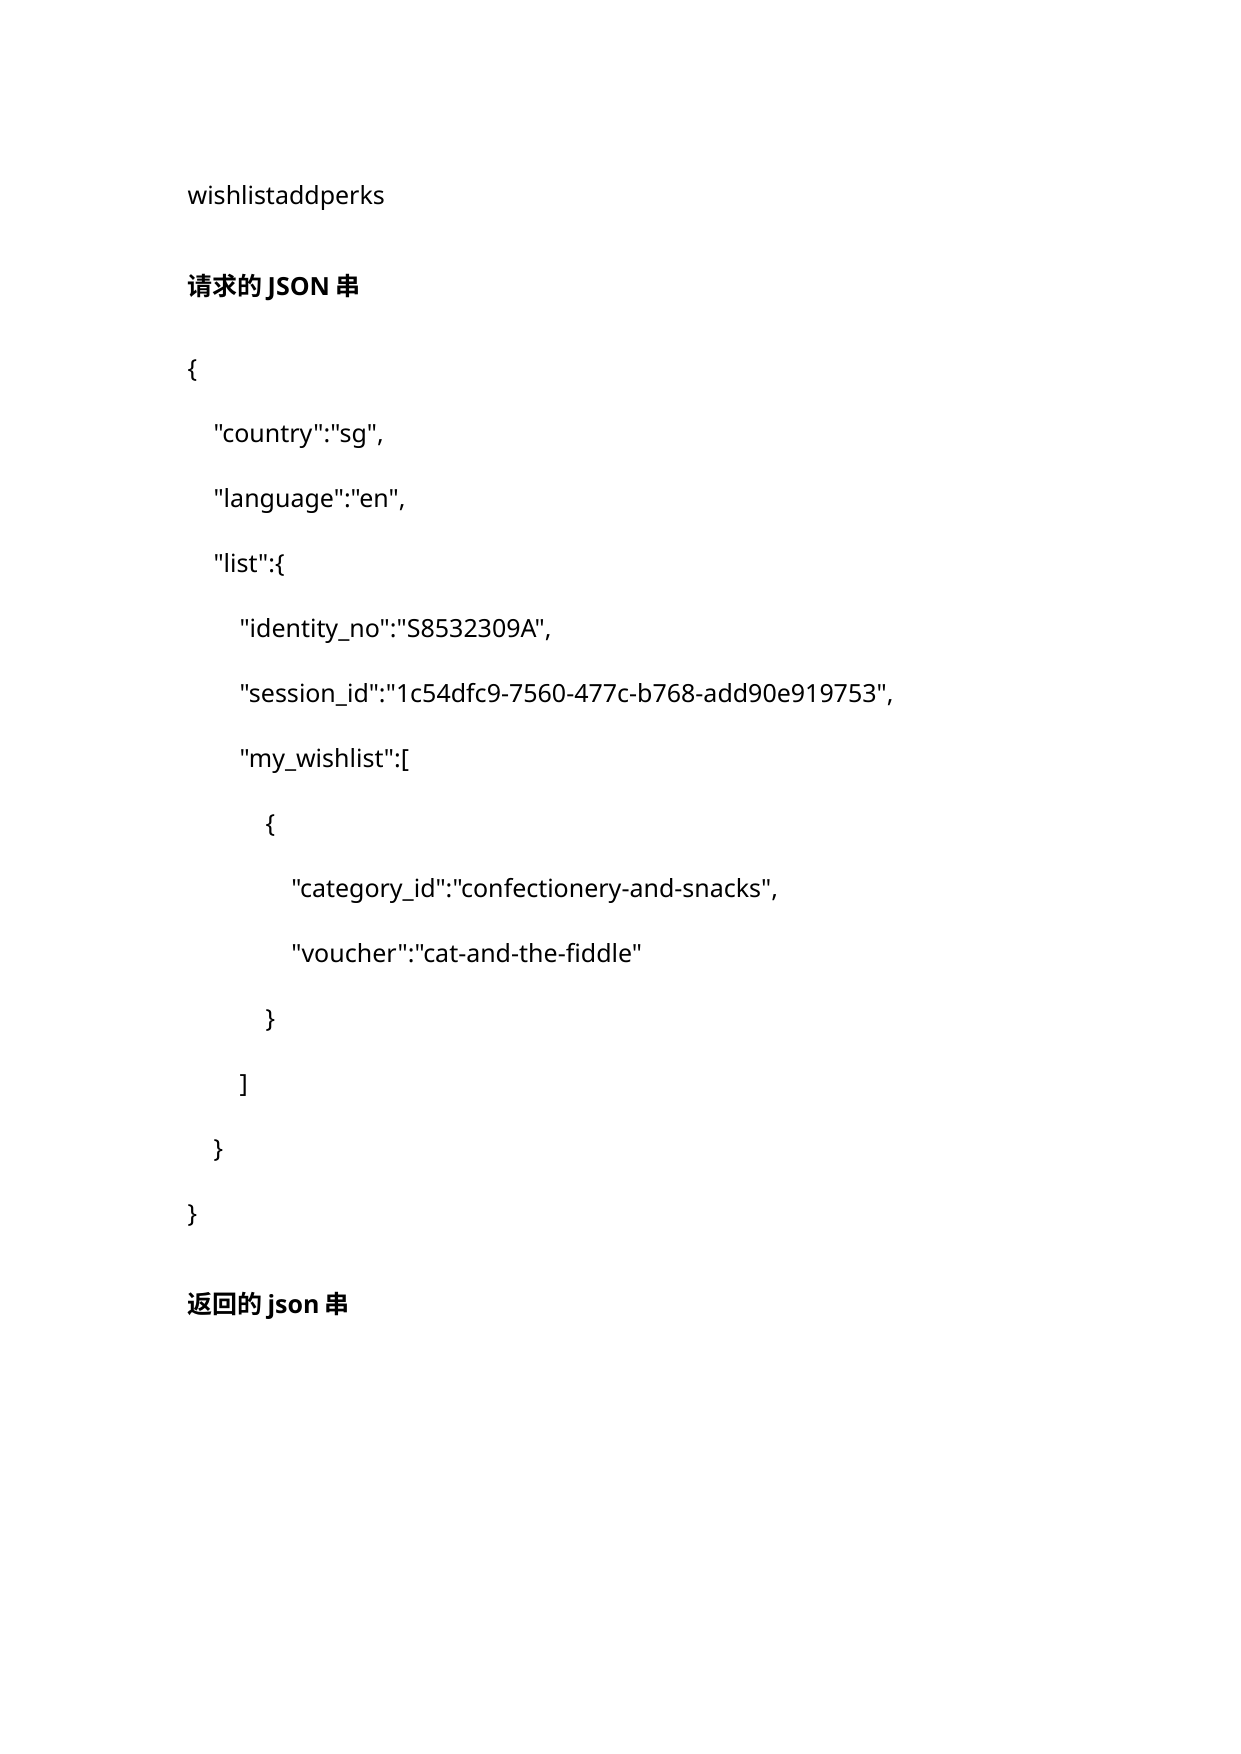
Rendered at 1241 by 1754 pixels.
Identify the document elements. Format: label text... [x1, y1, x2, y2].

text ] [187, 1051, 1053, 1116]
text "session_id":"1c54dfc9-7560-477c-b768-add90e919753", [187, 661, 1053, 726]
text { [187, 336, 1053, 401]
text } [187, 1181, 1053, 1246]
text https://sincmulweb01.aia.biz:9443/customerservice/birthdayperk/wishlistaddperks [187, 162, 1053, 227]
text "my_wishlist":[ [187, 726, 1053, 791]
text "list":{ [187, 531, 1053, 596]
text "voucher":"cat-and-the-fiddle" [187, 921, 1053, 986]
text "identity_no":"S8532309A", [187, 596, 1053, 661]
subtitle 请求的JSON串 [187, 252, 1053, 317]
text } [187, 1116, 1053, 1181]
text "country":"sg", [187, 401, 1053, 466]
subtitle 返回的json串 [187, 1271, 1053, 1336]
text "language":"en", [187, 466, 1053, 531]
text } [187, 986, 1053, 1051]
text "category_id":"confectionery-and-snacks", [187, 856, 1053, 921]
text { [187, 791, 1053, 856]
